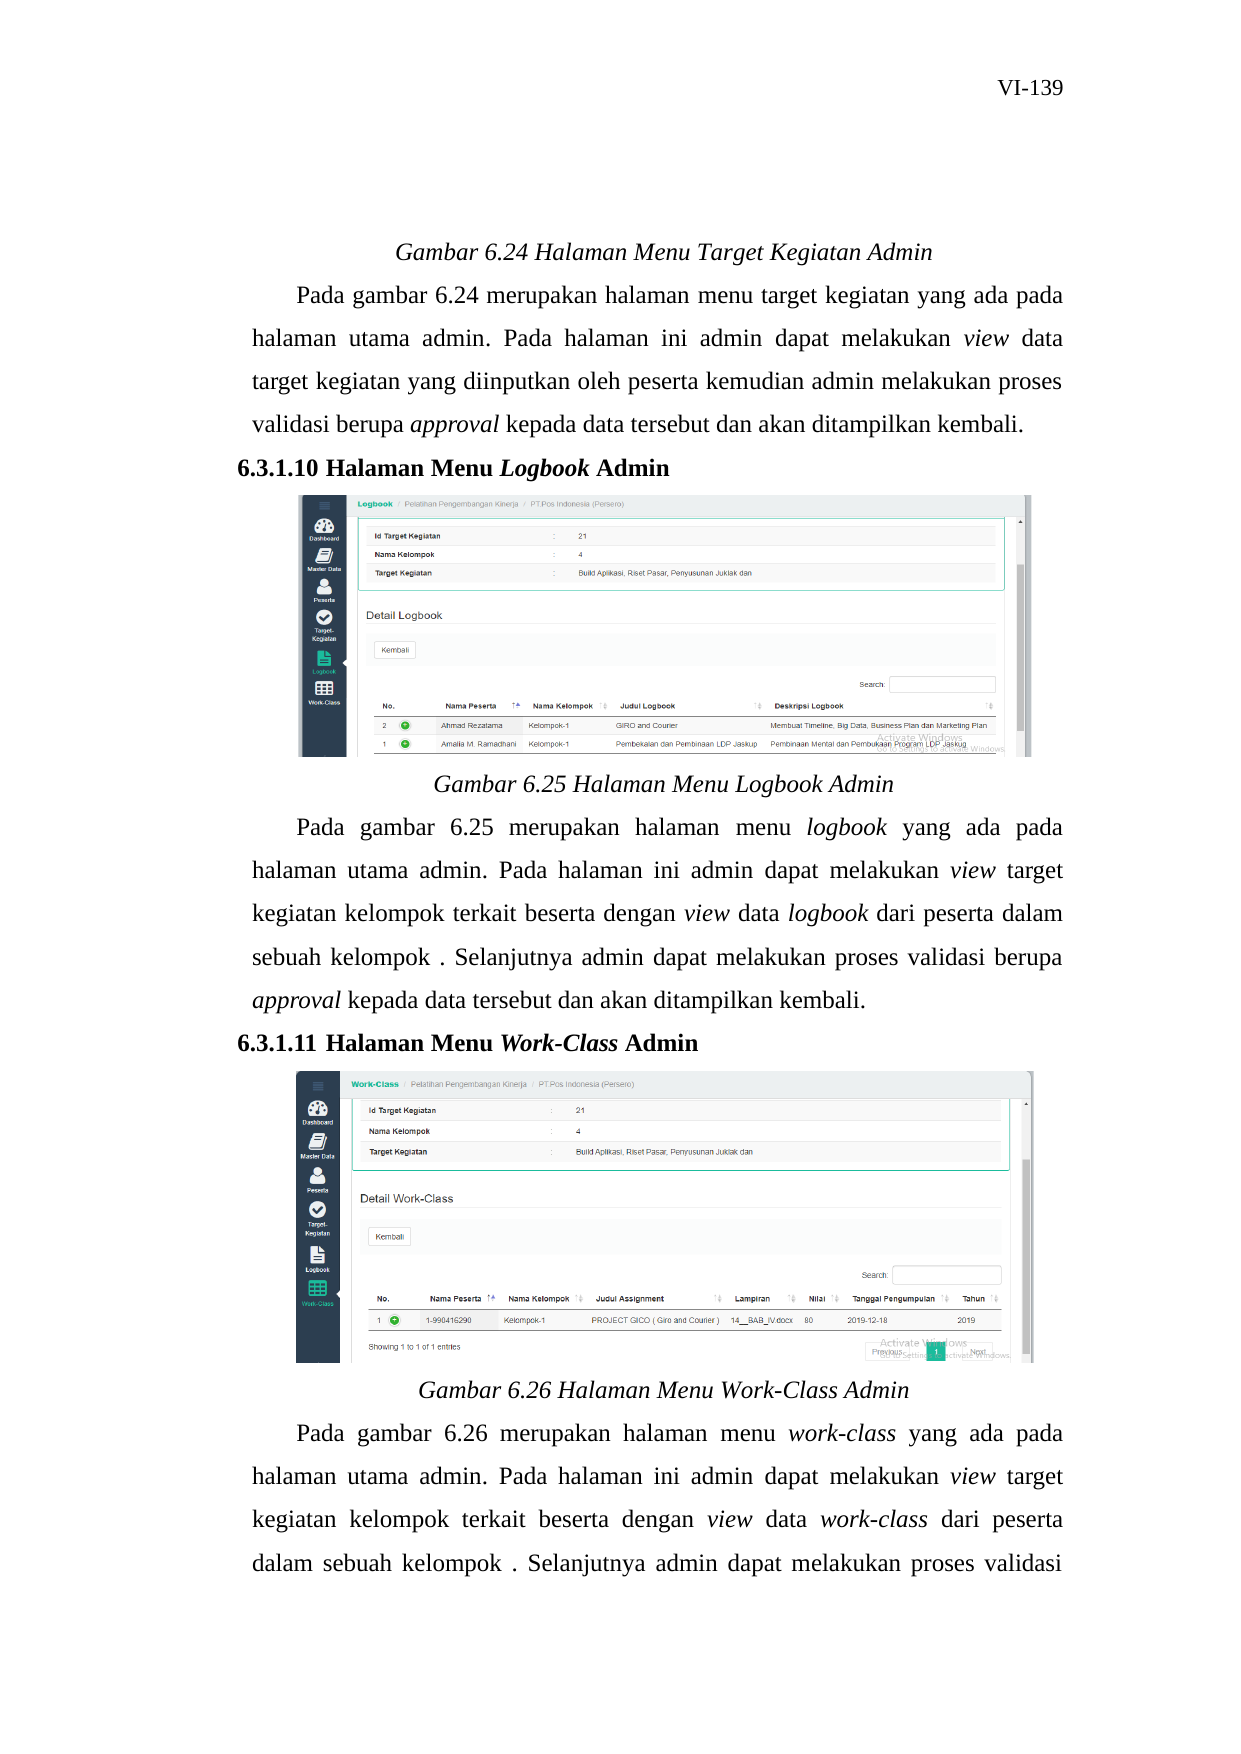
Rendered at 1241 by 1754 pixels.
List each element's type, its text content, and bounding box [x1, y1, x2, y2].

list Halaman Menu Work-Class Admin [237, 1028, 1063, 1057]
text Gambar 6.25 Halaman Menu Logbook Admin [267, 769, 1063, 798]
text Gambar 6.24 Halaman Menu Target Kegiatan Admin [267, 237, 1063, 266]
list Pada gambar 6.24 merupakan halaman menu target kegiatan yang ada pada halaman utama admin. Pada halaman ini admin dapat melakukan view data target kegiatan yang diinputkan oleh peserta kemudian admin melakukan proses validasi berupa approval kepada data tersebut dan akan ditampilkan kembali. [252, 280, 1063, 438]
picture [298, 495, 1032, 757]
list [252, 1418, 1063, 1576]
text Gambar 6.26 Halaman Menu Work-Class Admin [267, 1375, 1063, 1404]
list Halaman Menu Logbook Admin [237, 453, 1063, 481]
list Pada gambar 6.25 merupakan halaman menu logbook yang ada pada halaman utama admin. Pada halaman ini admin dapat melakukan view target kegiatan kelompok terkait beserta dengan view data logbook dari peserta dalam sebuah kelompok . Selanjutnya admin dapat melakukan proses validasi berupa approval kepada data tersebut dan akan ditampilkan kembali. [252, 812, 1063, 1013]
picture [296, 1071, 1034, 1363]
